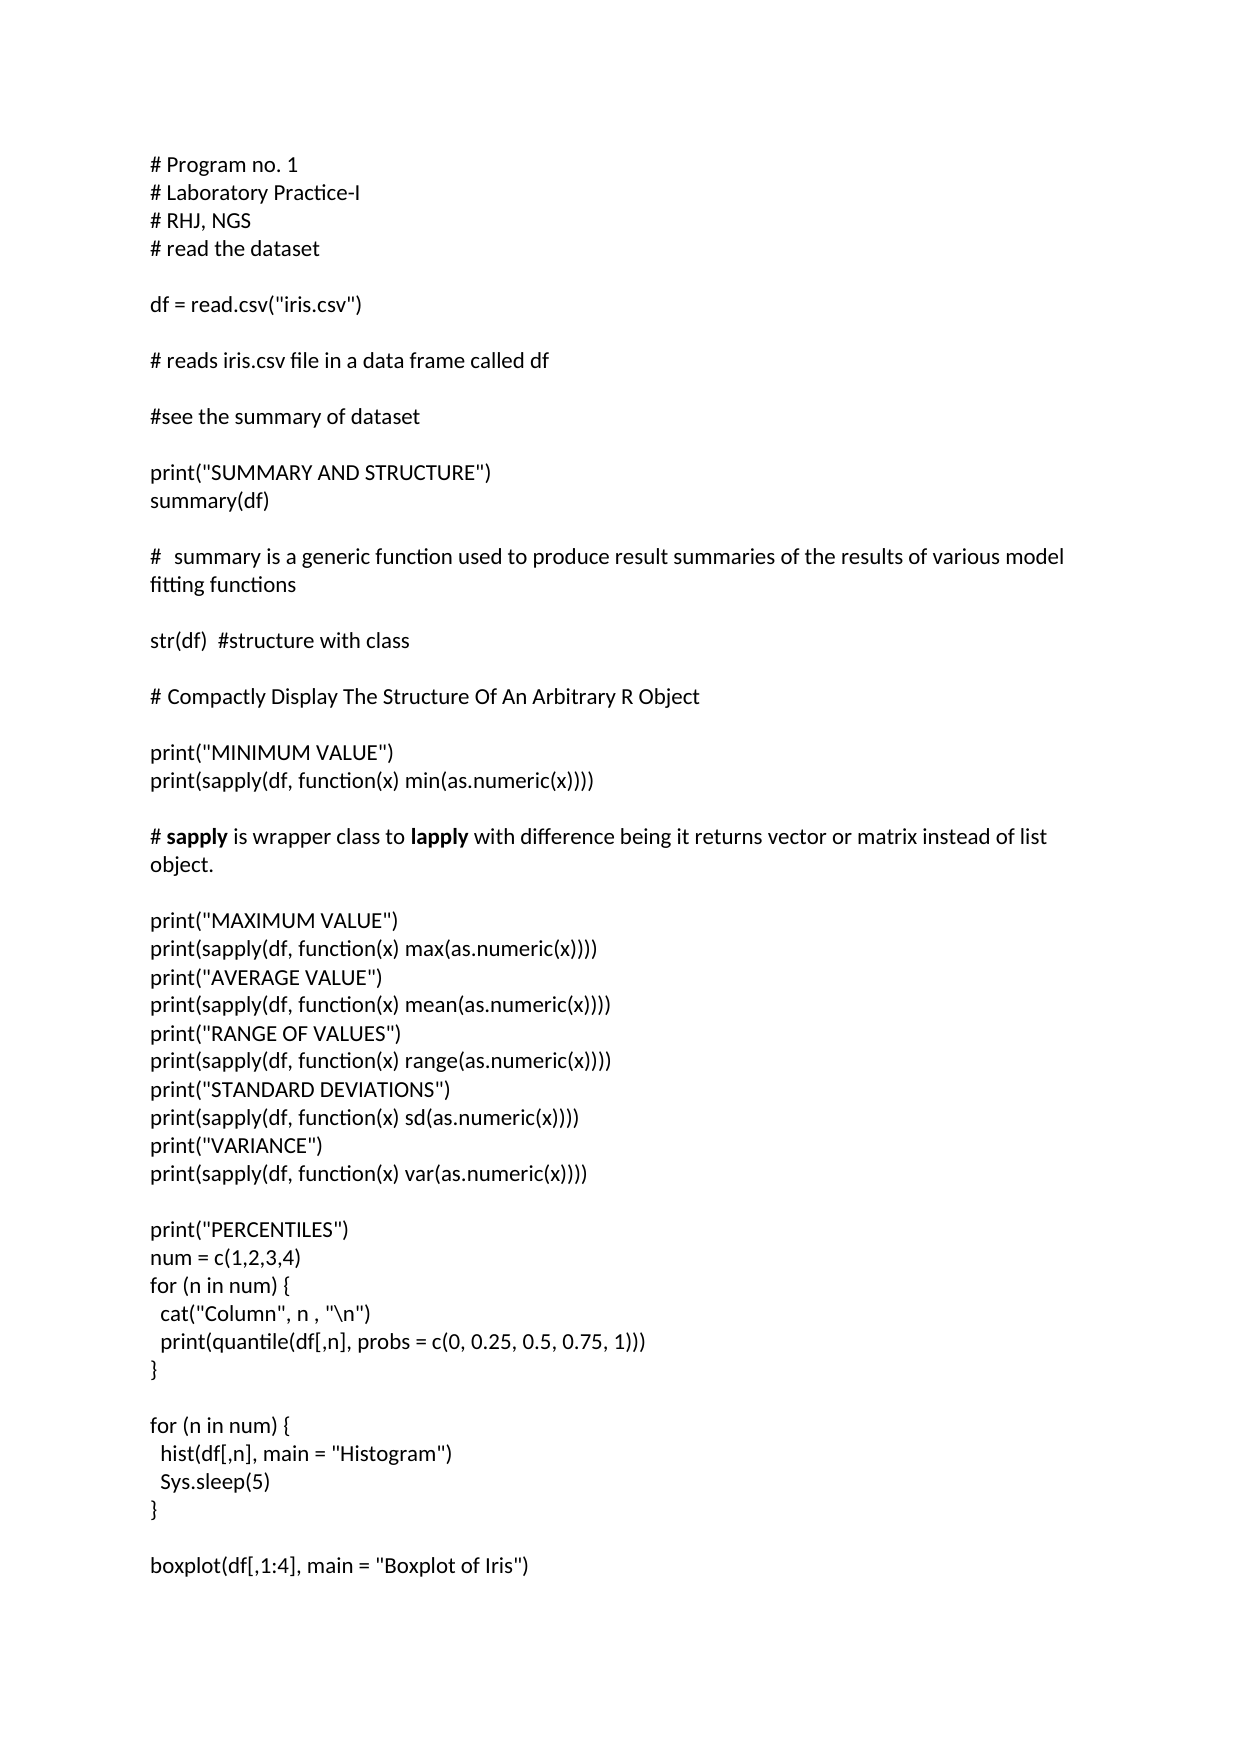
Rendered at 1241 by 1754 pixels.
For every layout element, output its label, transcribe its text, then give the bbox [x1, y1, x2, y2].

text print("MAXIMUM VALUE") [150, 907, 1090, 934]
text print("VARIANCE") [150, 1131, 1090, 1159]
text cat("Column", n , "\n") [150, 1299, 1090, 1327]
text # Program no. 1 [150, 150, 1090, 178]
text for (n in num) { [150, 1271, 1090, 1299]
text print(sapply(df, function(x) max(as.numeric(x)))) [150, 934, 1090, 963]
text print(sapply(df, function(x) sd(as.numeric(x)))) [150, 1103, 1090, 1131]
text # read the dataset [150, 234, 1090, 262]
text num = c(1,2,3,4) [150, 1243, 1090, 1271]
text } [150, 1495, 1090, 1523]
text #see the summary of dataset [150, 402, 1090, 430]
text boxplot(df[,1:4], main = "Boxplot of Iris") [150, 1551, 1090, 1579]
text # Compactly Display The Structure Of An Arbitrary R Object [150, 682, 1090, 710]
text # RHJ, NGS [150, 206, 1090, 234]
text print(sapply(df, function(x) mean(as.numeric(x)))) [150, 991, 1090, 1019]
text Sys.sleep(5) [150, 1467, 1090, 1495]
text print("STANDARD DEVIATIONS") [150, 1075, 1090, 1103]
text hist(df[,n], main = "Histogram") [150, 1439, 1090, 1467]
text # summary is a generic function used to produce result summaries of the results of various model fitting functions [150, 542, 1090, 598]
text summary(df) [150, 486, 1090, 514]
text # reads iris.csv file in a data frame called df [150, 346, 1090, 374]
text print("SUMMARY AND STRUCTURE") [150, 458, 1090, 486]
text print("PERCENTILES") [150, 1215, 1090, 1243]
text print(sapply(df, function(x) min(as.numeric(x)))) [150, 766, 1090, 794]
text print("AVERAGE VALUE") [150, 963, 1090, 991]
text for (n in num) { [150, 1411, 1090, 1439]
text print("MINIMUM VALUE") [150, 738, 1090, 766]
text # Laboratory Practice-I [150, 178, 1090, 206]
text # sapply is wrapper class to lapply with difference being it returns vector or matrix instead of list object. [150, 822, 1090, 878]
text df = read.csv("iris.csv") [150, 290, 1090, 318]
text print("RANGE OF VALUES") [150, 1019, 1090, 1047]
text print(sapply(df, function(x) range(as.numeric(x)))) [150, 1047, 1090, 1075]
text print(sapply(df, function(x) var(as.numeric(x)))) [150, 1159, 1090, 1187]
text print(quantile(df[,n], probs = c(0, 0.25, 0.5, 0.75, 1))) [150, 1327, 1090, 1355]
text } [150, 1355, 1090, 1383]
text str(df) #structure with class [150, 626, 1090, 654]
